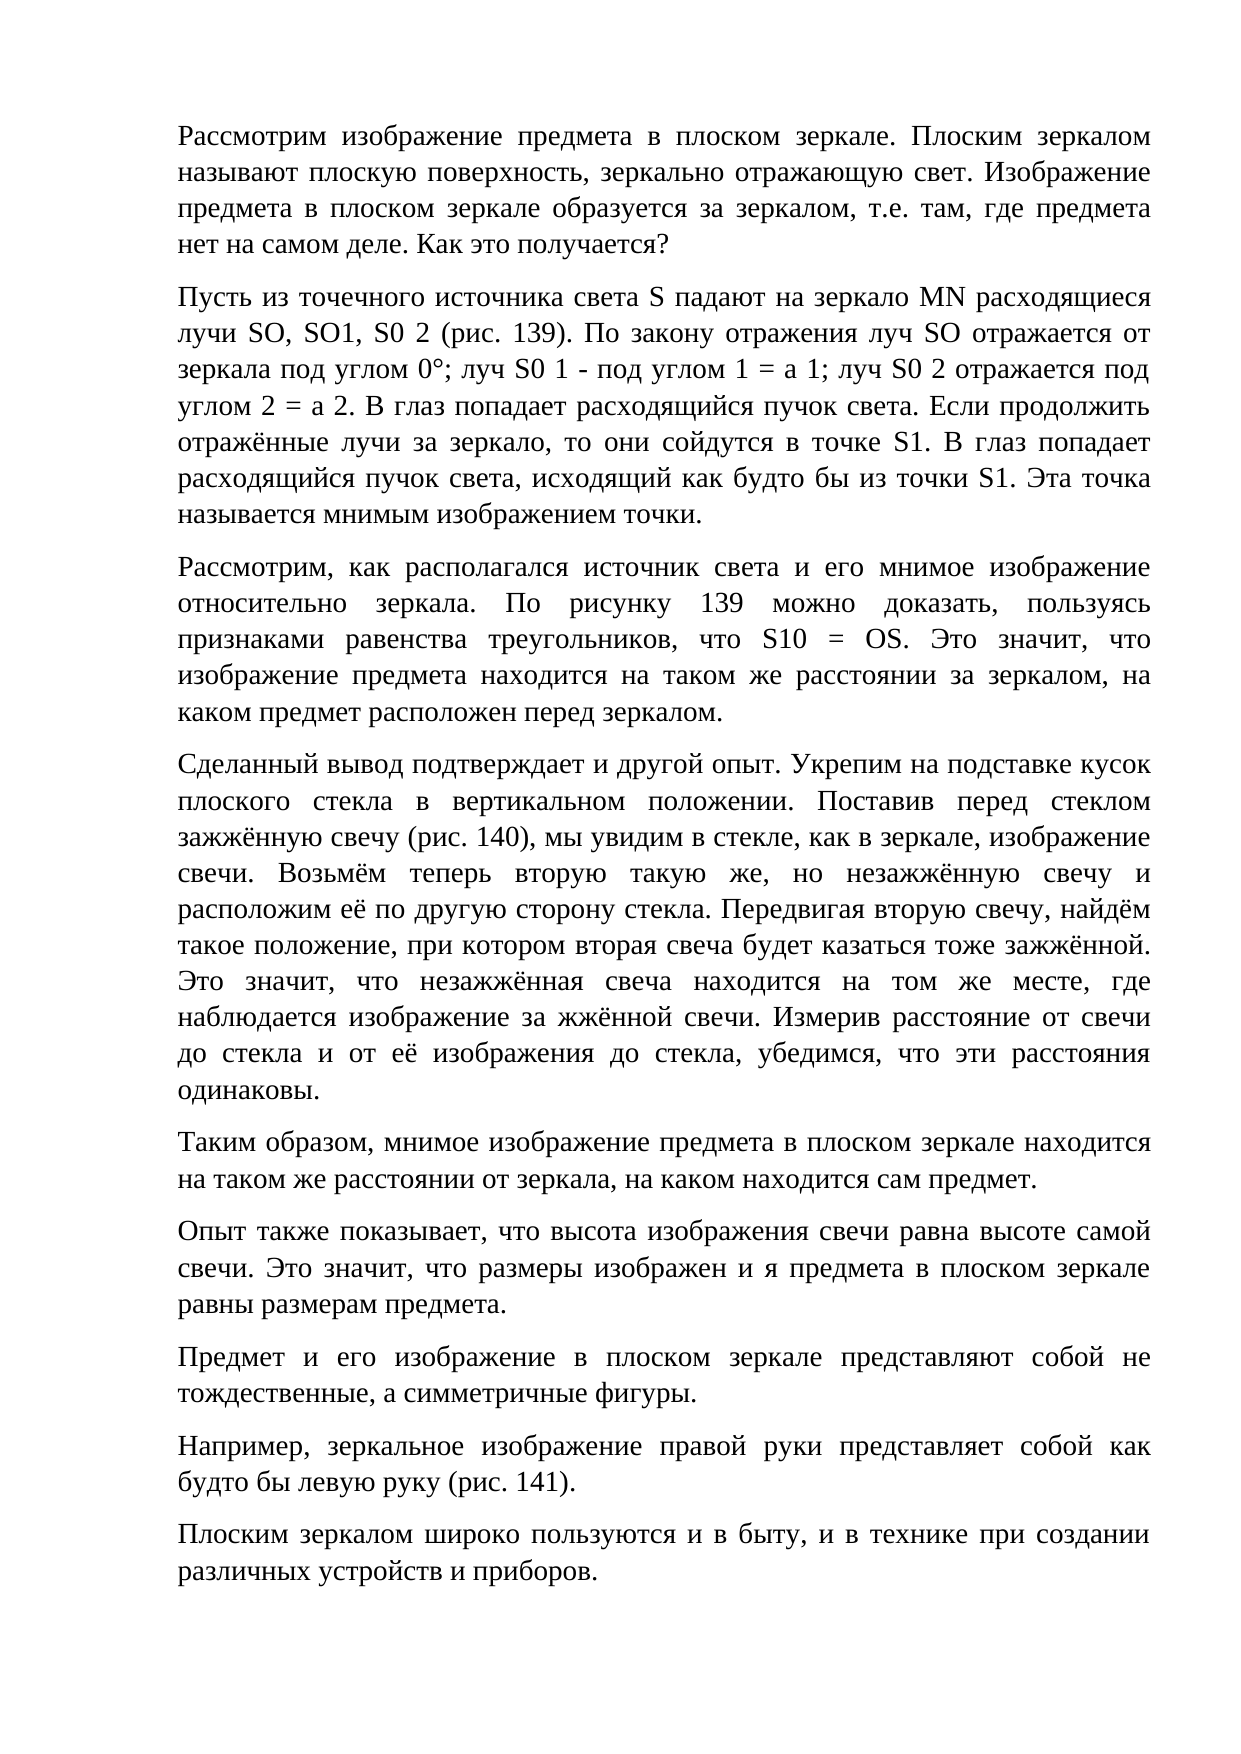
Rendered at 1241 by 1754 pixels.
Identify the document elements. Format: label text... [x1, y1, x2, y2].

text Например, зеркальное изображение правой руки представляет собой как будто бы левую руку (рис. 141). [177, 1428, 1152, 1497]
text Рассмотрим, как располагался источник света и его мнимое изображение относительно зеркала. По рисунку 139 можно доказать, пользуясь признаками равенства треугольников, что S10 = OS. Это значит, что изображение предмета находится на таком же расстоянии за зеркалом, на каком предмет расположен перед зеркалом. [177, 549, 1152, 727]
text Сделанный вывод подтверждает и другой опыт. Укрепим на подставке кусок плоского стекла в вертикальном положении. Поставив перед стеклом зажжённую свечу (рис. 140), мы увидим в стекле, как в зеркале, изображение свечи. Возьмём теперь вторую такую же, но незажжённую свечу и расположим её по другую сторону стекла. Передвигая вторую свечу, найдём такое положение, при котором вторая свеча будет казаться тоже зажжённой. Это значит, что незажжённая свеча находится на том же месте, где наблюдается изображение за­ жжённой свечи. Измерив расстояние от свечи до стекла и от её изображения до стекла, убедимся, что эти расстояния одинаковы. [177, 746, 1152, 1105]
text Предмет и его изображение в плоском зеркале представляют собой не тождественные, а симметричные фигуры. [177, 1339, 1152, 1408]
text Пусть из точечного источника света S падают на зеркало МN расходящиеся лучи SO, SO1, S0 2 (рис. 139). По закону отражения луч SO отражается от зеркала под углом 0°; луч S0 1 - под углом 1 = а 1; луч S0 2 отражается под углом 2 = а 2. В глаз попадает расходящийся пучок света. Если продолжить отражённые лучи за зеркало, то они сойдутся в точке S1. В глаз попадает расходящийся пучок света, исходящий как будто бы из точки S1. Эта точка называется мнимым изображением точки. [177, 279, 1152, 530]
text Опыт также показывает, что высота изображения свечи равна высоте самой свечи. Это значит, что размеры изображен и я предмета в плоском зеркале равны размерам предмета. [177, 1213, 1152, 1319]
text Плоским зеркалом широко пользуются и в быту, и в технике при создании различных устройств и приборов. [177, 1517, 1152, 1586]
text Рассмотрим изображение предмета в плоском зеркале. Плоским зеркалом называют плоскую поверхность, зеркально отражающую свет. Изображение предмета в плоском зеркале образуется за зеркалом, т.е. там, где предмета нет на самом деле. Как это получается? [177, 118, 1152, 260]
text Таким образом, мнимое изображение предмета в плоском зеркале находится на таком же расстоянии от зеркала, на каком находится сам предмет. [177, 1124, 1152, 1194]
